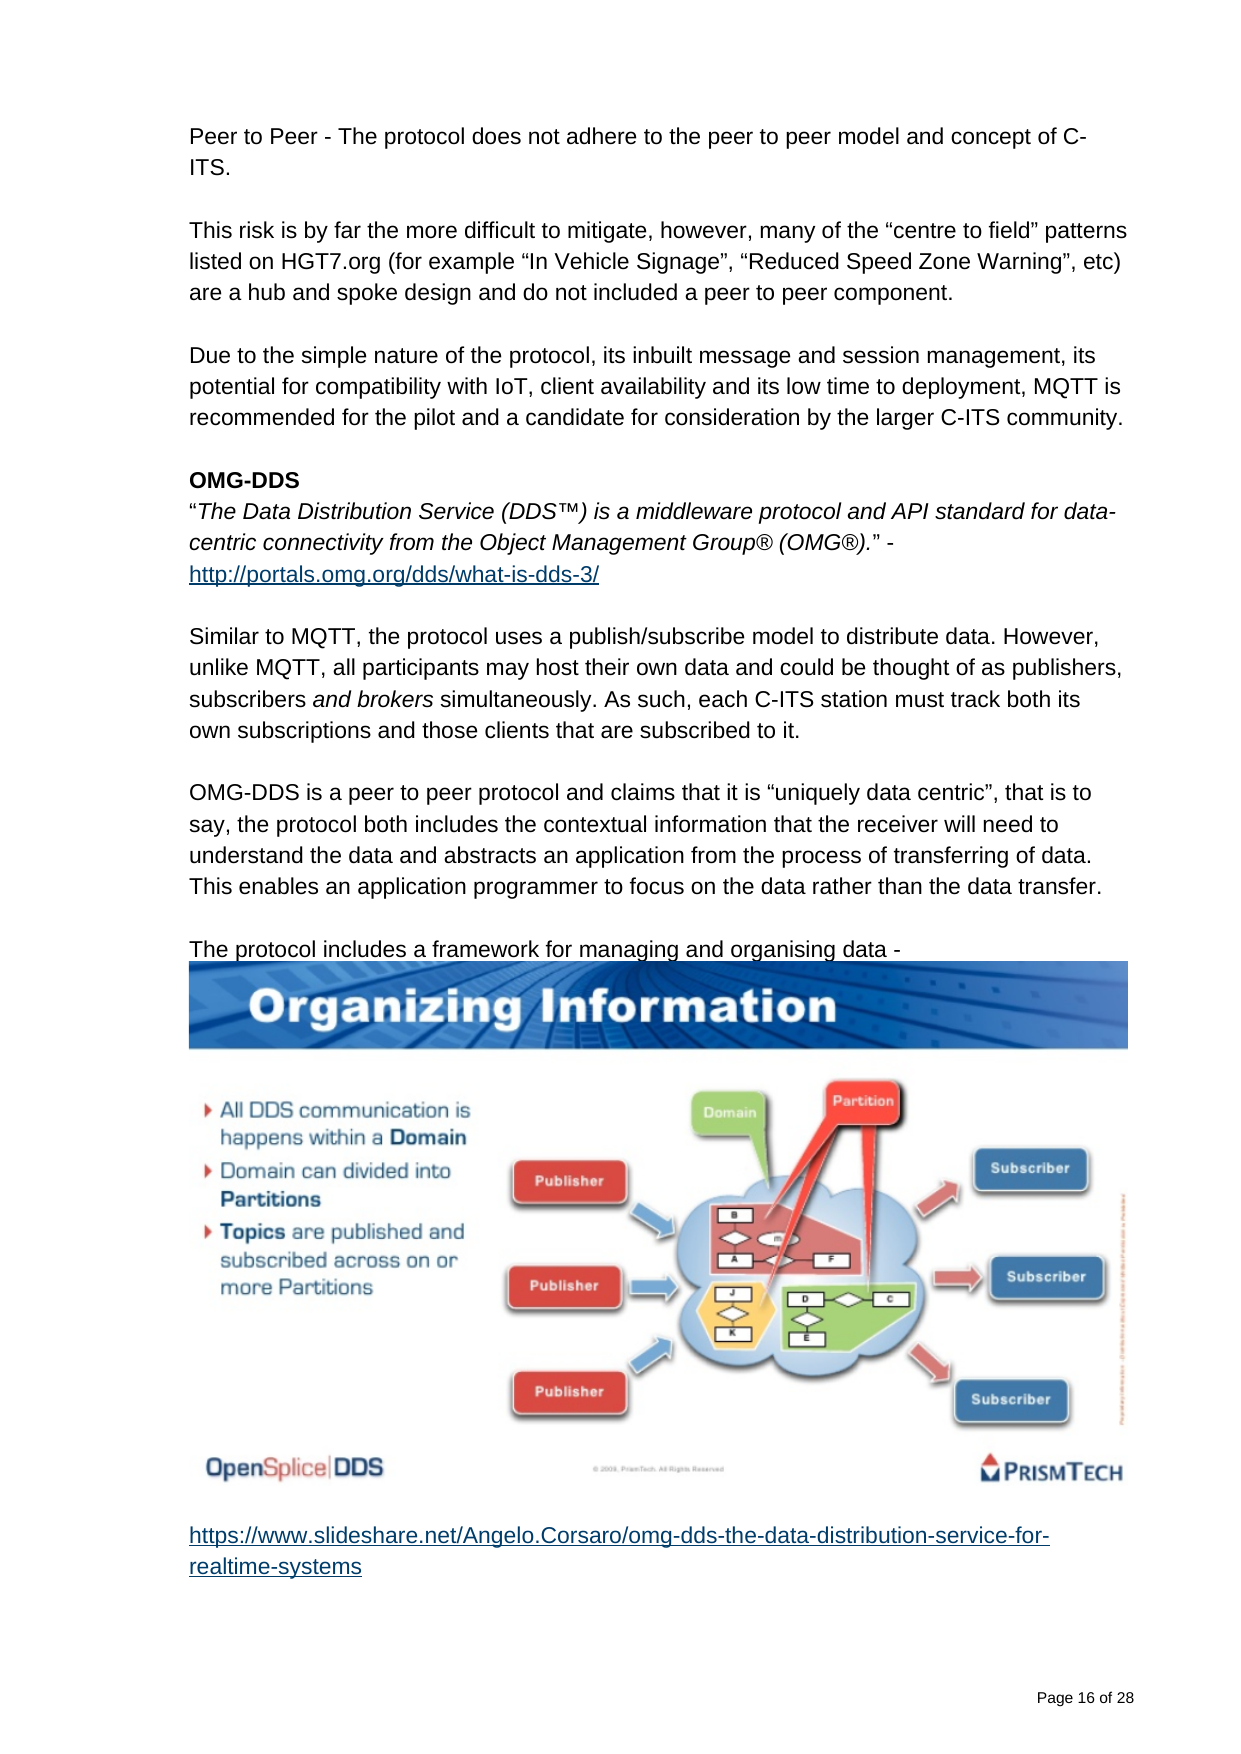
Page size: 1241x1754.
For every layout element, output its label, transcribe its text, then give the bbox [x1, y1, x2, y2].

text https://www.slideshare.net/Angelo.Corsaro/omg-dds-the-data-distribution-service-for-realtime-systems [189, 1517, 1128, 1579]
text This risk is by far the more difficult to mitigate, however, many of the “centre to field” patterns listed on HGT7.org (for example “In Vehicle Signage”, “Reduced Speed Zone Warning”, etc) are a hub and spoke design and do not included a peer to peer component. [189, 212, 1128, 306]
text OMG-DDS is a peer to peer protocol and claims that it is “uniquely data centric”, that is to say, the protocol both includes the contextual information that the receiver will need to understand the data and abstracts an application from the process of transferring of data. This enables an application programmer to focus on the data rather than the data transfer. [189, 774, 1128, 899]
text Due to the simple nature of the protocol, its inbuilt message and session management, its potential for compatibility with IoT, client availability and its low time to deployment, MQTT is recommended for the pilot and a candidate for consideration by the larger C-ITS community. [189, 337, 1128, 431]
text The protocol includes a framework for managing and organising data - [189, 931, 1128, 961]
text Similar to MQTT, the protocol uses a publish/subscribe model to distribute data. However, unlike MQTT, all participants may host their own data and could be thought of as publishers, subscribers and brokers simultaneously. As such, each C-ITS station must track both its own subscriptions and those clients that are subscribed to it. [189, 618, 1128, 743]
text “The Data Distribution Service (DDS™) is a middleware protocol and API standard for data-centric connectivity from the Object Management Group® (OMG®).” - http://portals.omg.org/dds/what-is-dds-3/ [189, 493, 1128, 587]
picture [188, 961, 1128, 1486]
text Peer to Peer - The protocol does not adhere to the peer to peer model and concept of C-ITS. [189, 118, 1128, 181]
text OMG-DDS [189, 462, 1128, 493]
